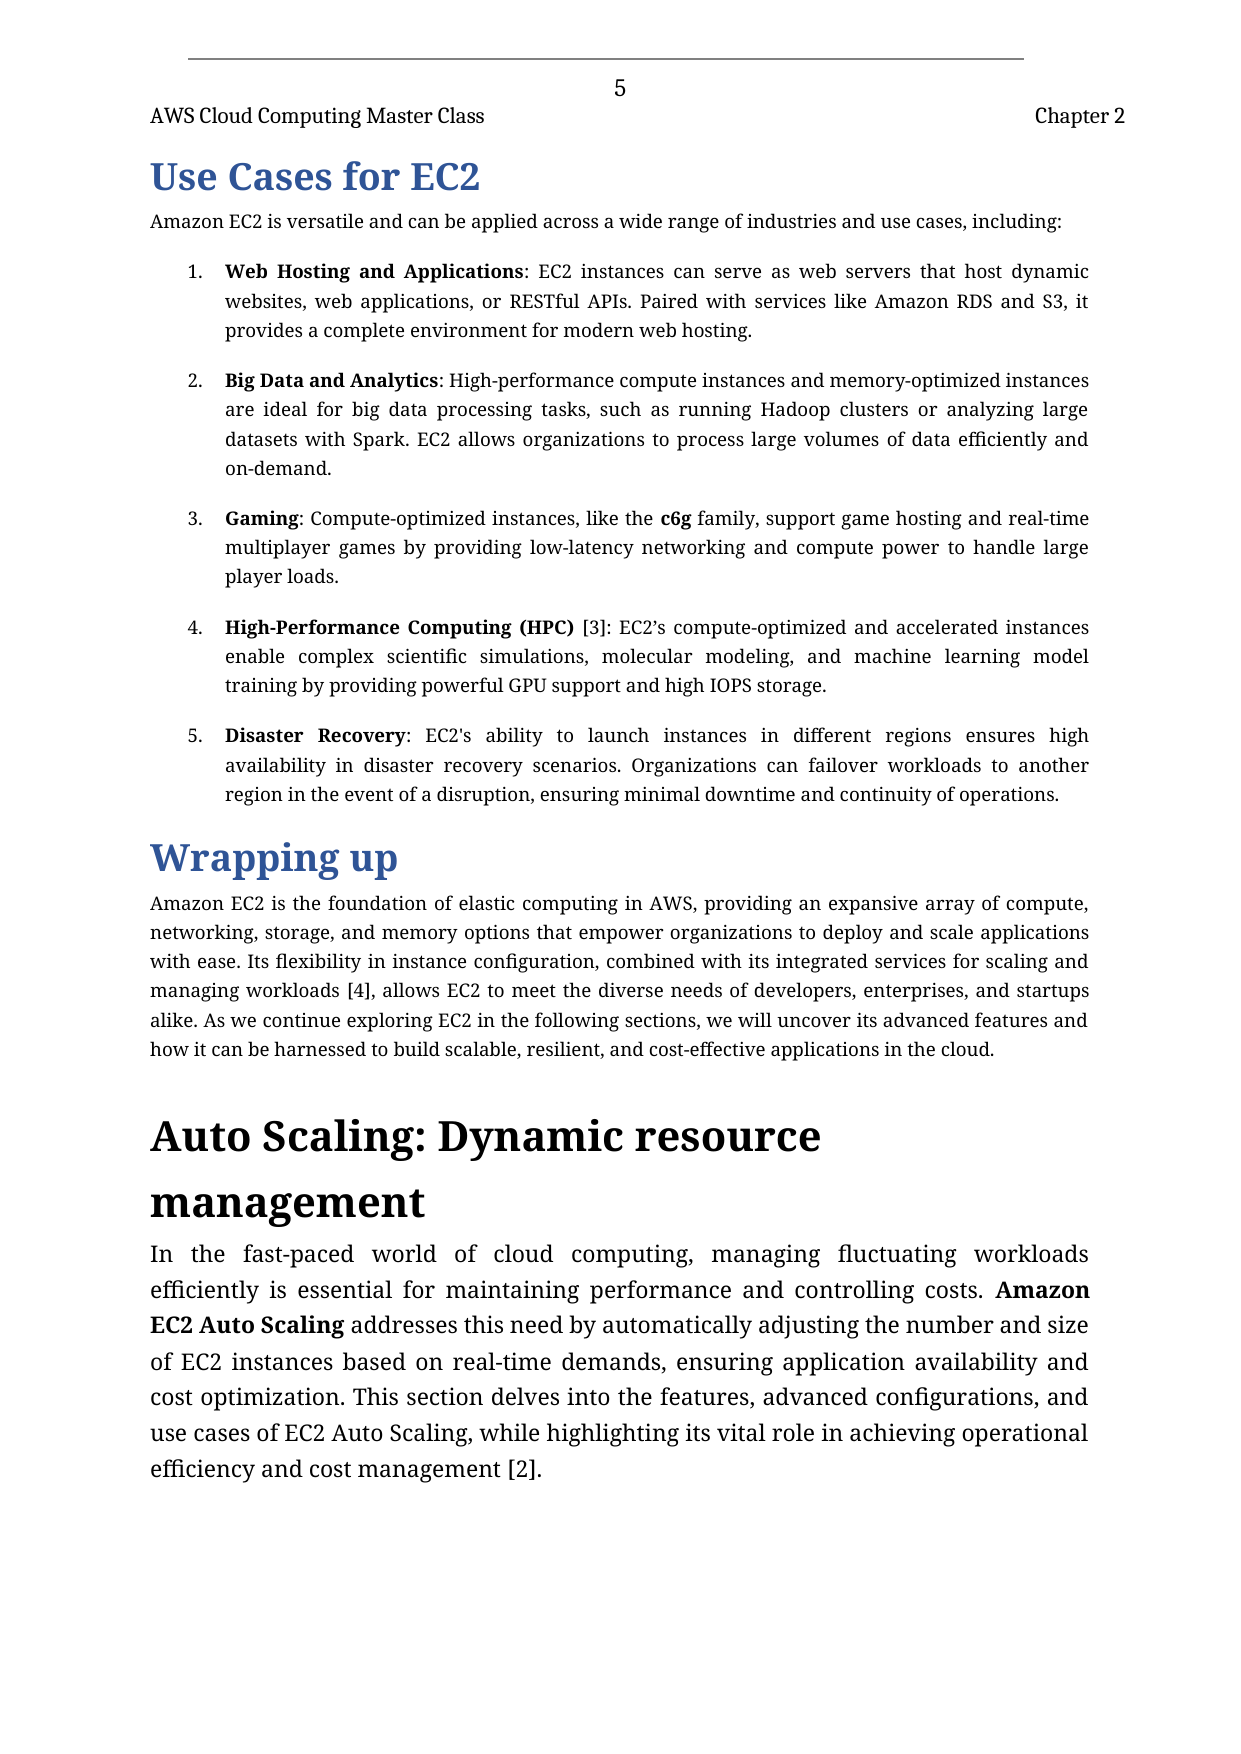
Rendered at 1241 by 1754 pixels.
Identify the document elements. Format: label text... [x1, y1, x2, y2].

list Disaster Recovery: EC2's ability to launch instances in different regions ensures high availability in disaster recovery scenarios. Organizations can failover workloads to another region in the event of a disruption, ensuring minimal downtime and continuity of operations. [187, 723, 1090, 807]
text In the fast-paced world of cloud computing, managing fluctuating workloads efficiently is essential for maintaining performance and controlling costs. Amazon EC2 Auto Scaling addresses this need by automatically adjusting the number and size of EC2 instances based on real-time demands, ensuring application availability and cost optimization. This section delves into the features, advanced configurations, and use cases of EC2 Auto Scaling, while highlighting its vital role in achieving operational efficiency and cost management. [150, 1238, 1090, 1484]
list Big Data and Analytics: High-performance compute instances and memory-optimized instances are ideal for big data processing tasks, such as running Hadoop clusters or analyzing large datasets with Spark. EC2 allows organizations to process large volumes of data efficiently and on-demand. [187, 367, 1090, 481]
subtitle Auto Scaling: Dynamic resource management [150, 1107, 1090, 1229]
text Amazon EC2 is versatile and can be applied across a wide range of industries and use cases, including: [150, 209, 1090, 234]
text Amazon EC2 is the foundation of elastic computing in AWS, providing an expansive array of compute, networking, storage, and memory options that empower organizations to deploy and scale applications with ease. Its flexibility in instance configuration, combined with its integrated services for scaling and managing workloads, allows EC2 to meet the diverse needs of developers, enterprises, and startups alike. As we continue exploring EC2 in the following sections, we will uncover its advanced features and how it can be harnessed to build scalable, resilient, and cost-effective applications in the cloud. [150, 890, 1090, 1062]
subtitle Wrapping up [150, 831, 1090, 882]
list High-Performance Computing (HPC): EC2’s compute-optimized and accelerated instances enable complex scientific simulations, molecular modeling, and machine learning model training by providing powerful GPU support and high IOPS storage. [187, 614, 1090, 698]
list Gaming: Compute-optimized instances, like the c6g family, support game hosting and real-time multiplayer games by providing low-latency networking and compute power to handle large player loads. [187, 505, 1090, 589]
subtitle Use Cases for EC2 [150, 150, 1090, 201]
list Web Hosting and Applications: EC2 instances can serve as web servers that host dynamic websites, web applications, or RESTful APIs. Paired with services like Amazon RDS and S3, it provides a complete environment for modern web hosting. [187, 259, 1090, 343]
